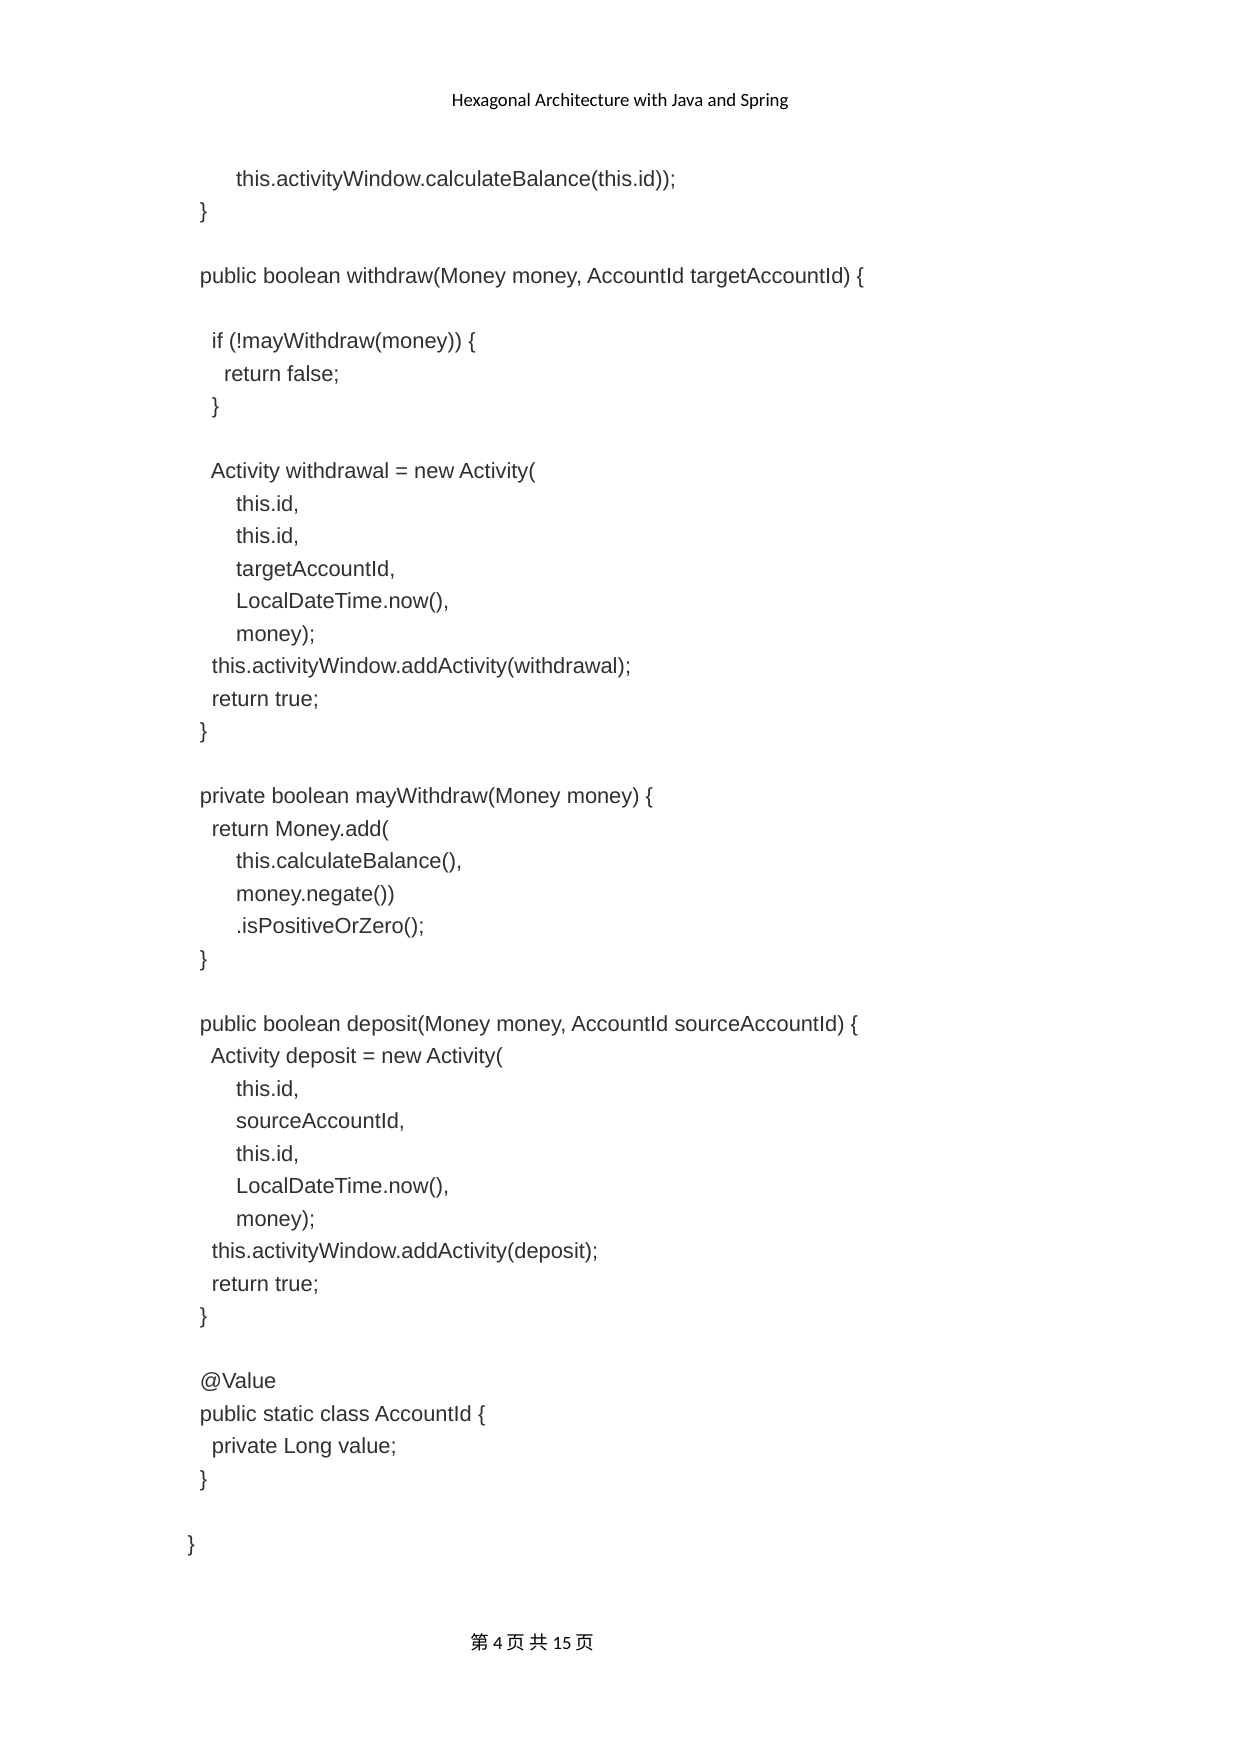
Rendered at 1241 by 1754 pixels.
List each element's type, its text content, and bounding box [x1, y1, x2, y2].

text if (!mayWithdraw(money)) { [187, 324, 1053, 357]
text LocalDateTime.now(), [187, 584, 1053, 617]
text this.activityWindow.addActivity(deposit); [187, 1234, 1053, 1267]
text this.id, [187, 519, 1053, 552]
text this.id, [187, 1137, 1053, 1169]
text money); [187, 1202, 1053, 1234]
text private Long value; [187, 1429, 1053, 1462]
text } [187, 194, 1053, 227]
text this.id, [187, 487, 1053, 519]
text this.calculateBalance(), [187, 844, 1053, 877]
text public static class AccountId { [187, 1397, 1053, 1429]
text sourceAccountId, [187, 1104, 1053, 1137]
text } [187, 942, 1053, 974]
text LocalDateTime.now(), [187, 1169, 1053, 1202]
text this.id, [187, 1072, 1053, 1104]
text this.activityWindow.calculateBalance(this.id)); [187, 162, 1053, 194]
text } [187, 714, 1053, 747]
text money); [187, 617, 1053, 649]
text } [187, 1462, 1053, 1494]
text money.negate()) [187, 877, 1053, 909]
text } [187, 1527, 1053, 1559]
text return true; [187, 682, 1053, 714]
text } [187, 389, 1053, 422]
text Activity withdrawal = new Activity( [187, 454, 1053, 487]
text targetAccountId, [187, 552, 1053, 584]
text public boolean withdraw(Money money, AccountId targetAccountId) { [187, 259, 1053, 292]
text public boolean deposit(Money money, AccountId sourceAccountId) { [187, 1007, 1053, 1039]
text @Value [187, 1364, 1053, 1397]
text Activity deposit = new Activity( [187, 1039, 1053, 1072]
text return true; [187, 1267, 1053, 1299]
text return Money.add( [187, 812, 1053, 844]
text private boolean mayWithdraw(Money money) { [187, 779, 1053, 812]
text return false; [187, 357, 1053, 389]
text this.activityWindow.addActivity(withdrawal); [187, 649, 1053, 682]
text } [187, 1299, 1053, 1332]
text .isPositiveOrZero(); [187, 909, 1053, 942]
